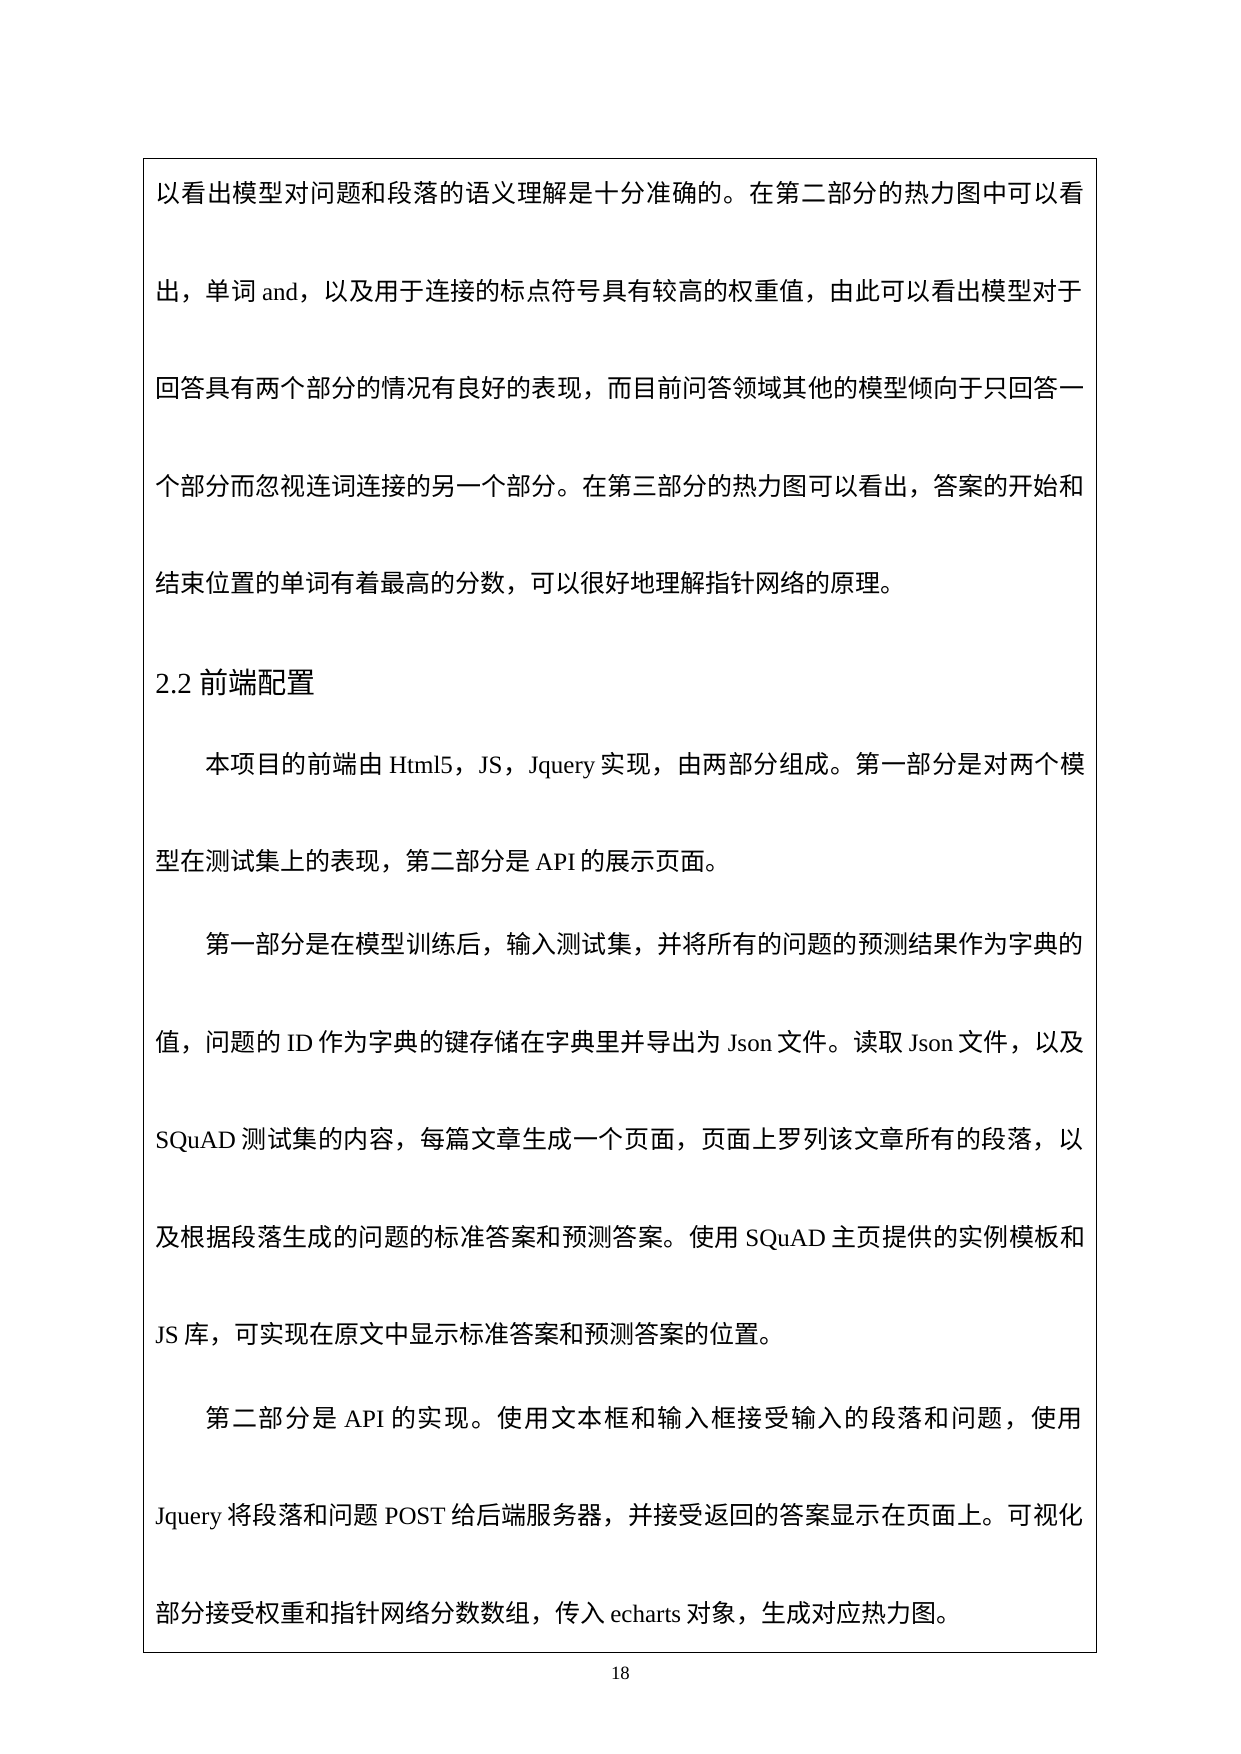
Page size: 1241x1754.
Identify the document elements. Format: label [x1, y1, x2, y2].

table_cell [144, 159, 1096, 1652]
